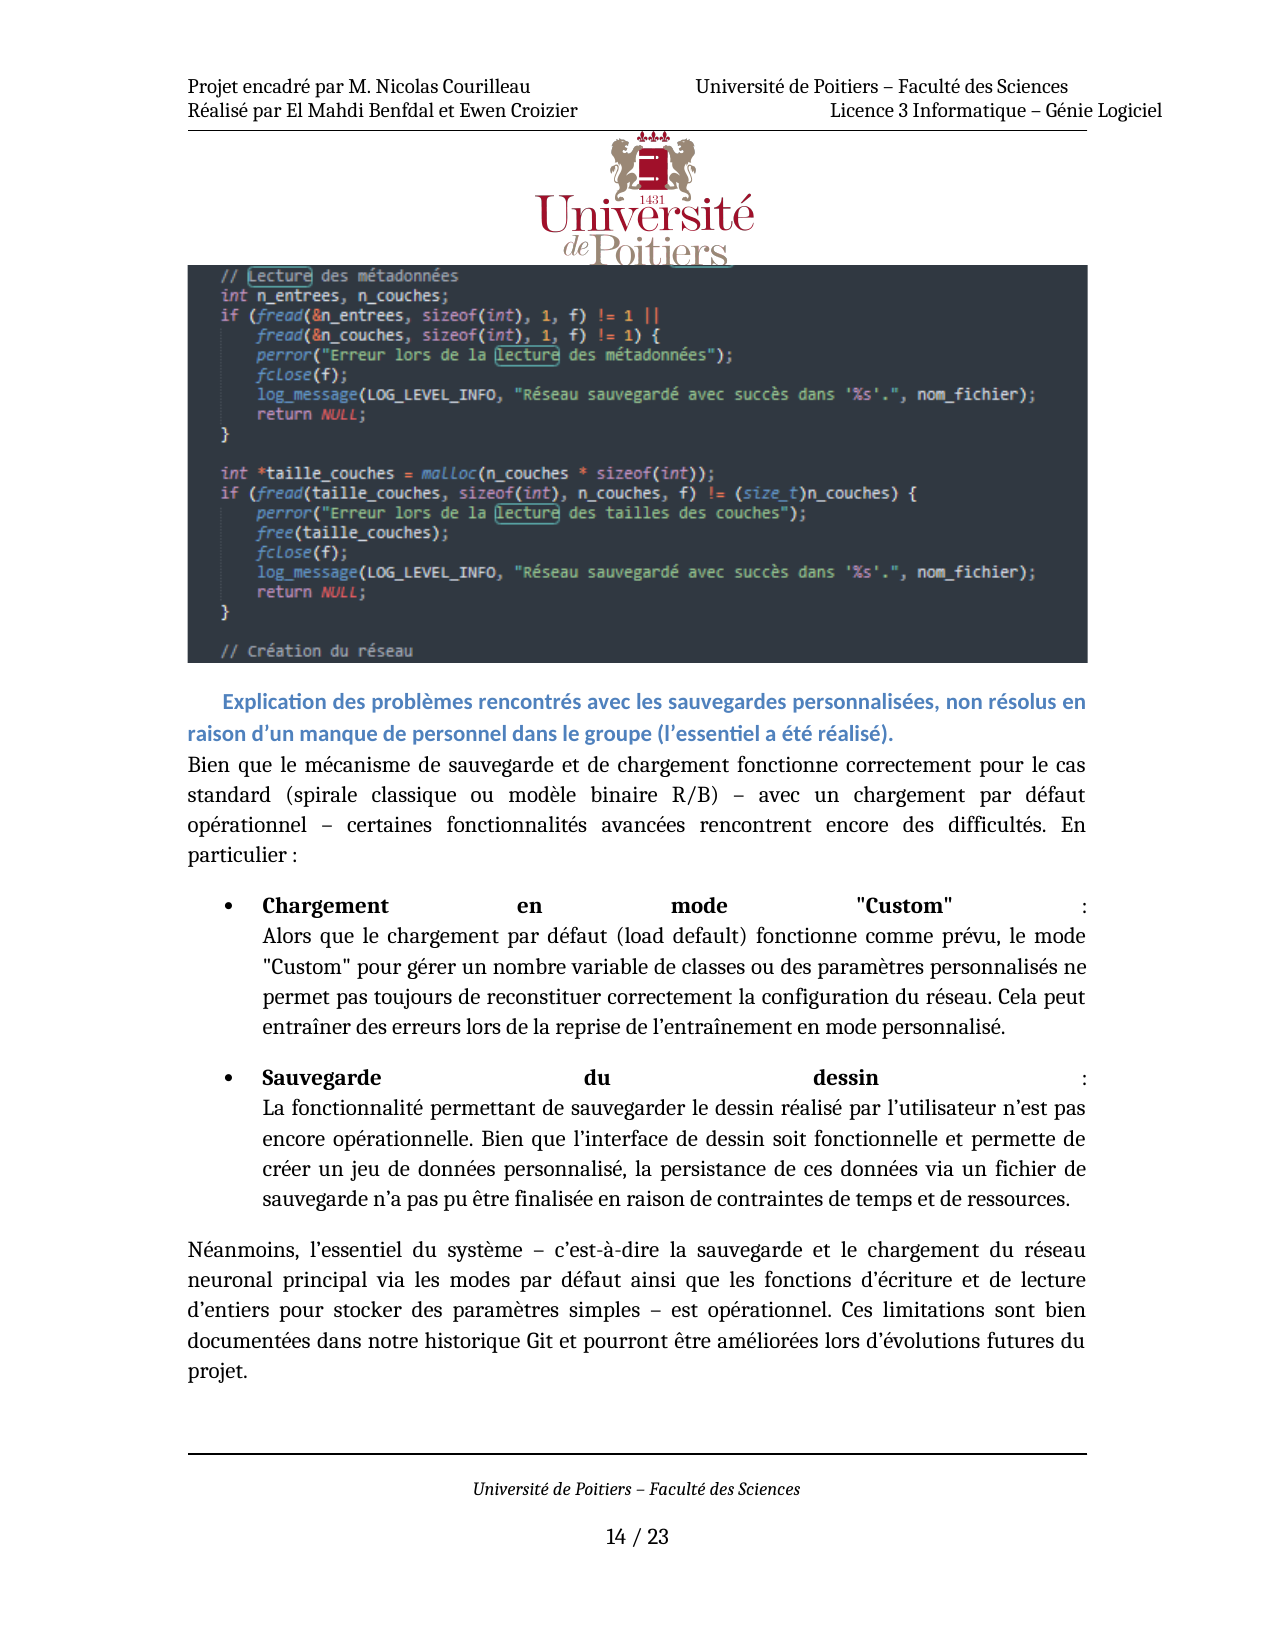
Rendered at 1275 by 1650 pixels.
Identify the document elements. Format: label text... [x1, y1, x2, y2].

subtitle Explication des problèmes rencontrés avec les sauvegardes personnalisées, non résolus en raison d’un manque de personnel dans le groupe (l’essentiel a été réalisé). [187, 687, 1087, 747]
list Chargement en mode "Custom" : Alors que le chargement par défaut (load default) fonctionne comme prévu, le mode "Custom" pour gérer un nombre variable de classes ou des paramètres personnalisés ne permet pas toujours de reconstituer correctement la configuration du réseau. Cela peut entraîner des erreurs lors de la reprise de l’entraînement en mode personnalisé. [225, 893, 1087, 1040]
text Bien que le mécanisme de sauvegarde et de chargement fonctionne correctement pour le cas standard (spirale classique ou modèle binaire R/B) – avec un chargement par défaut opérationnel – certaines fonctionnalités avancées rencontrent encore des difficultés. En particulier : [187, 751, 1087, 868]
list Sauvegarde du dessin : La fonctionnalité permettant de sauvegarder le dessin réalisé par l’utilisateur n’est pas encore opérationnelle. Bien que l’interface de dessin soit fonctionnelle et permette de créer un jeu de données personnalisé, la persistance de ces données via un fichier de sauvegarde n’a pas pu être finalisée en raison de contraintes de temps et de ressources. [225, 1065, 1087, 1212]
picture [187, 131, 1088, 663]
text Néanmoins, l’essentiel du système – c’est-à-dire la sauvegarde et le chargement du réseau neuronal principal via les modes par défaut ainsi que les fonctions d’écriture et de lecture d’entiers pour stocker des paramètres simples – est opérationnel. Ces limitations sont bien documentées dans notre historique Git et pourront être améliorées lors d’évolutions futures du projet. [187, 1237, 1087, 1384]
